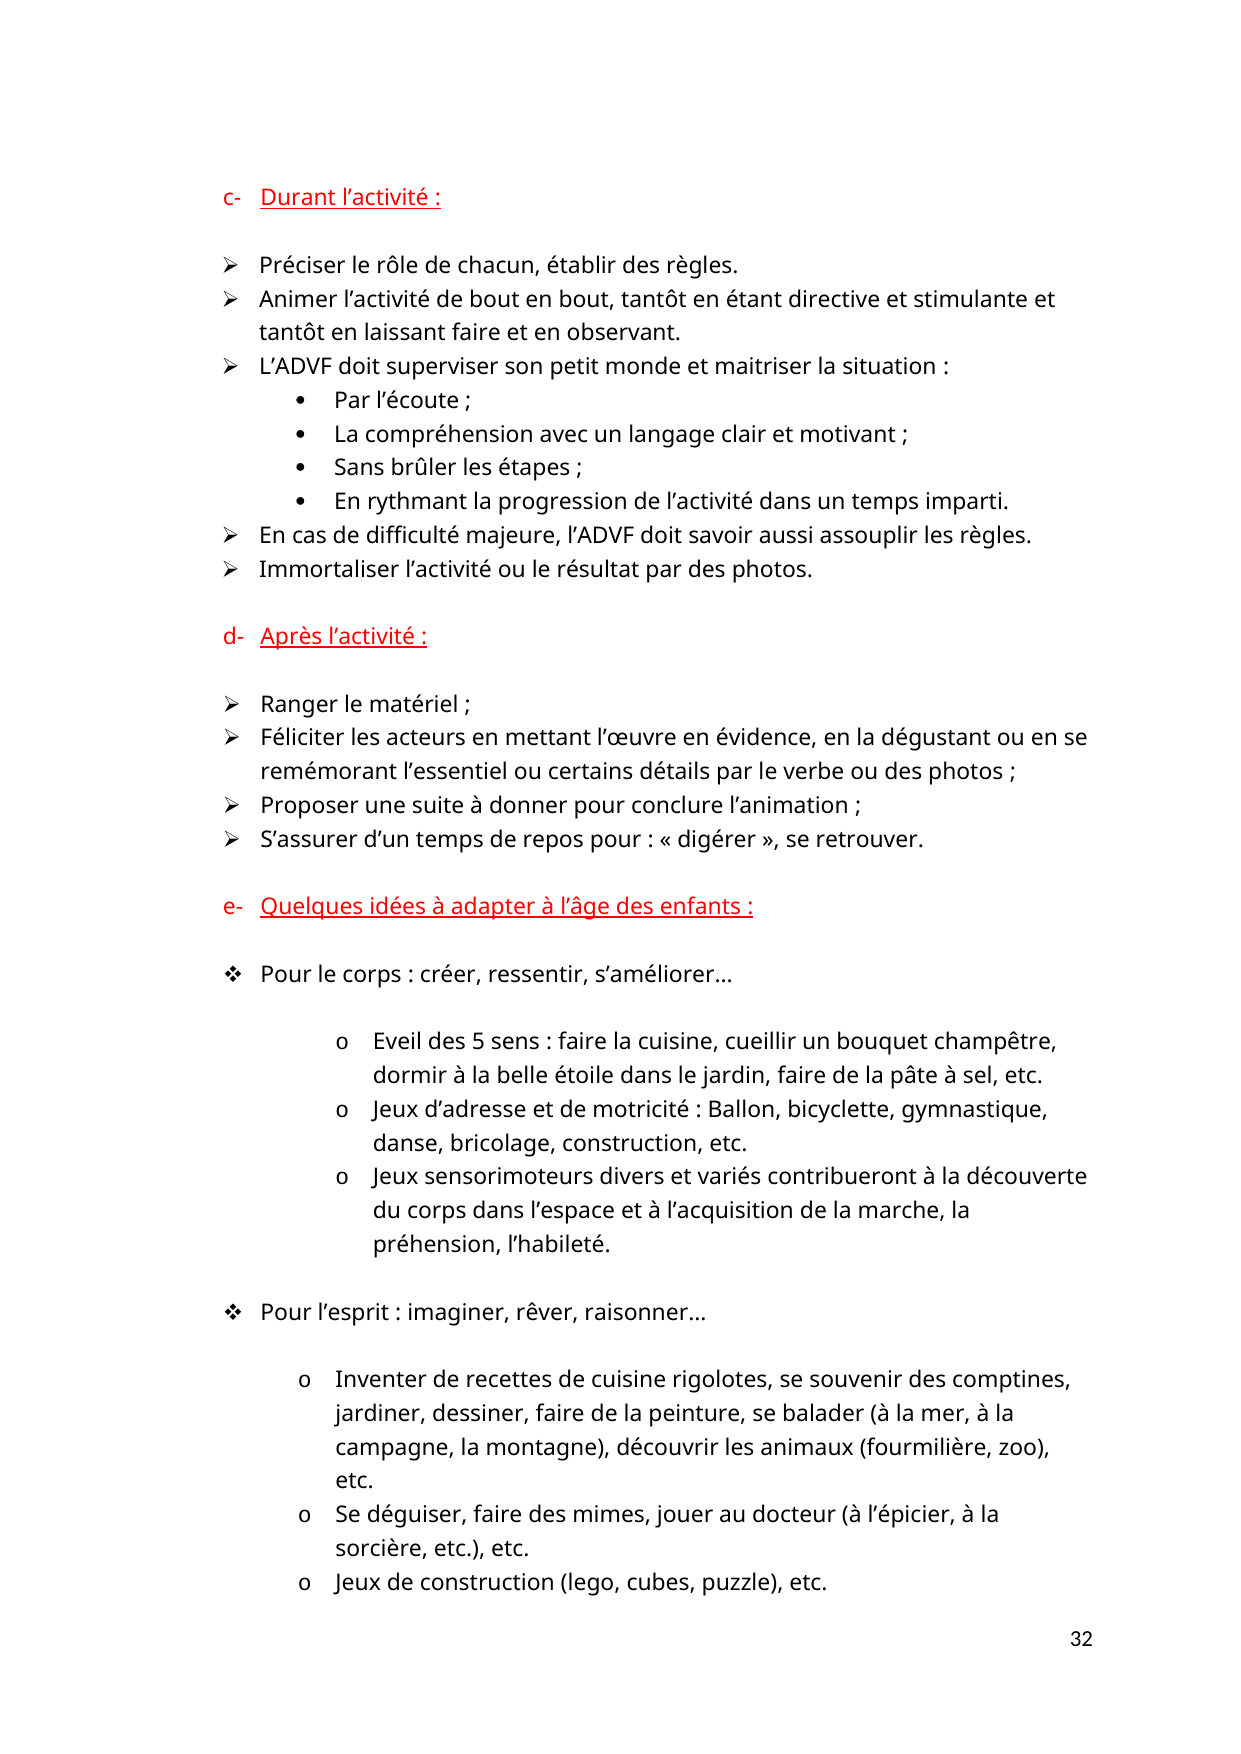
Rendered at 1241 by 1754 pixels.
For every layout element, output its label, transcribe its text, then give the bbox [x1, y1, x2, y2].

list Par l’écoute ; [296, 384, 1093, 415]
list En cas de difficulté majeure, l’ADVF doit savoir aussi assouplir les règles. [221, 519, 1093, 550]
list S’assurer d’un temps de repos pour : « digérer », se retrouver. [223, 823, 1093, 854]
list La compréhension avec un langage clair et motivant ; [296, 418, 1093, 449]
list Proposer une suite à donner pour conclure l’animation ; [223, 789, 1093, 820]
list L’ADVF doit superviser son petit monde et maitriser la situation : [221, 350, 1093, 381]
list Immortaliser l’activité ou le résultat par des photos. [221, 553, 1093, 584]
list Jeux sensorimoteurs divers et variés contribueront à la découverte du corps dans l’espace et à l’acquisition de la marche, la préhension, l’habileté. [335, 1160, 1093, 1259]
list Durant l’activité : [223, 181, 1093, 213]
list Quelques idées à adapter à l’âge des enfants : [223, 890, 1093, 921]
list Préciser le rôle de chacun, établir des règles. [221, 249, 1093, 280]
list En rythmant la progression de l’activité dans un temps imparti. [296, 485, 1093, 516]
list Sans brûler les étapes ; [296, 451, 1093, 483]
list Inventer de recettes de cuisine rigolotes, se souvenir des comptines, jardiner, dessiner, faire de la peinture, se balader (à la mer, à la campagne, la montagne), découvrir les animaux (fourmilière, zoo), etc. [298, 1363, 1093, 1496]
list Se déguiser, faire des mimes, jouer au docteur (à l’épicier, à la sorcière, etc.), etc. [298, 1498, 1093, 1563]
list Animer l’activité de bout en bout, tantôt en étant directive et stimulante et tantôt en laissant faire et en observant. [221, 283, 1093, 348]
list Jeux d’adresse et de motricité : Ballon, bicyclette, gymnastique, danse, bricolage, construction, etc. [335, 1093, 1093, 1158]
list Pour l’esprit : imaginer, rêver, raisonner… [223, 1295, 1093, 1327]
list Pour le corps : créer, ressentir, s’améliorer… [223, 958, 1093, 989]
list Jeux de construction (lego, cubes, puzzle), etc. [298, 1566, 1093, 1597]
list Ranger le matériel ; [223, 688, 1093, 719]
list Après l’activité : [223, 620, 1093, 651]
list Féliciter les acteurs en mettant l’œuvre en évidence, en la dégustant ou en se remémorant l’essentiel ou certains détails par le verbe ou des photos ; [223, 721, 1093, 786]
list Eveil des 5 sens : faire la cuisine, cueillir un bouquet champêtre, dormir à la belle étoile dans le jardin, faire de la pâte à sel, etc. [335, 1025, 1093, 1090]
